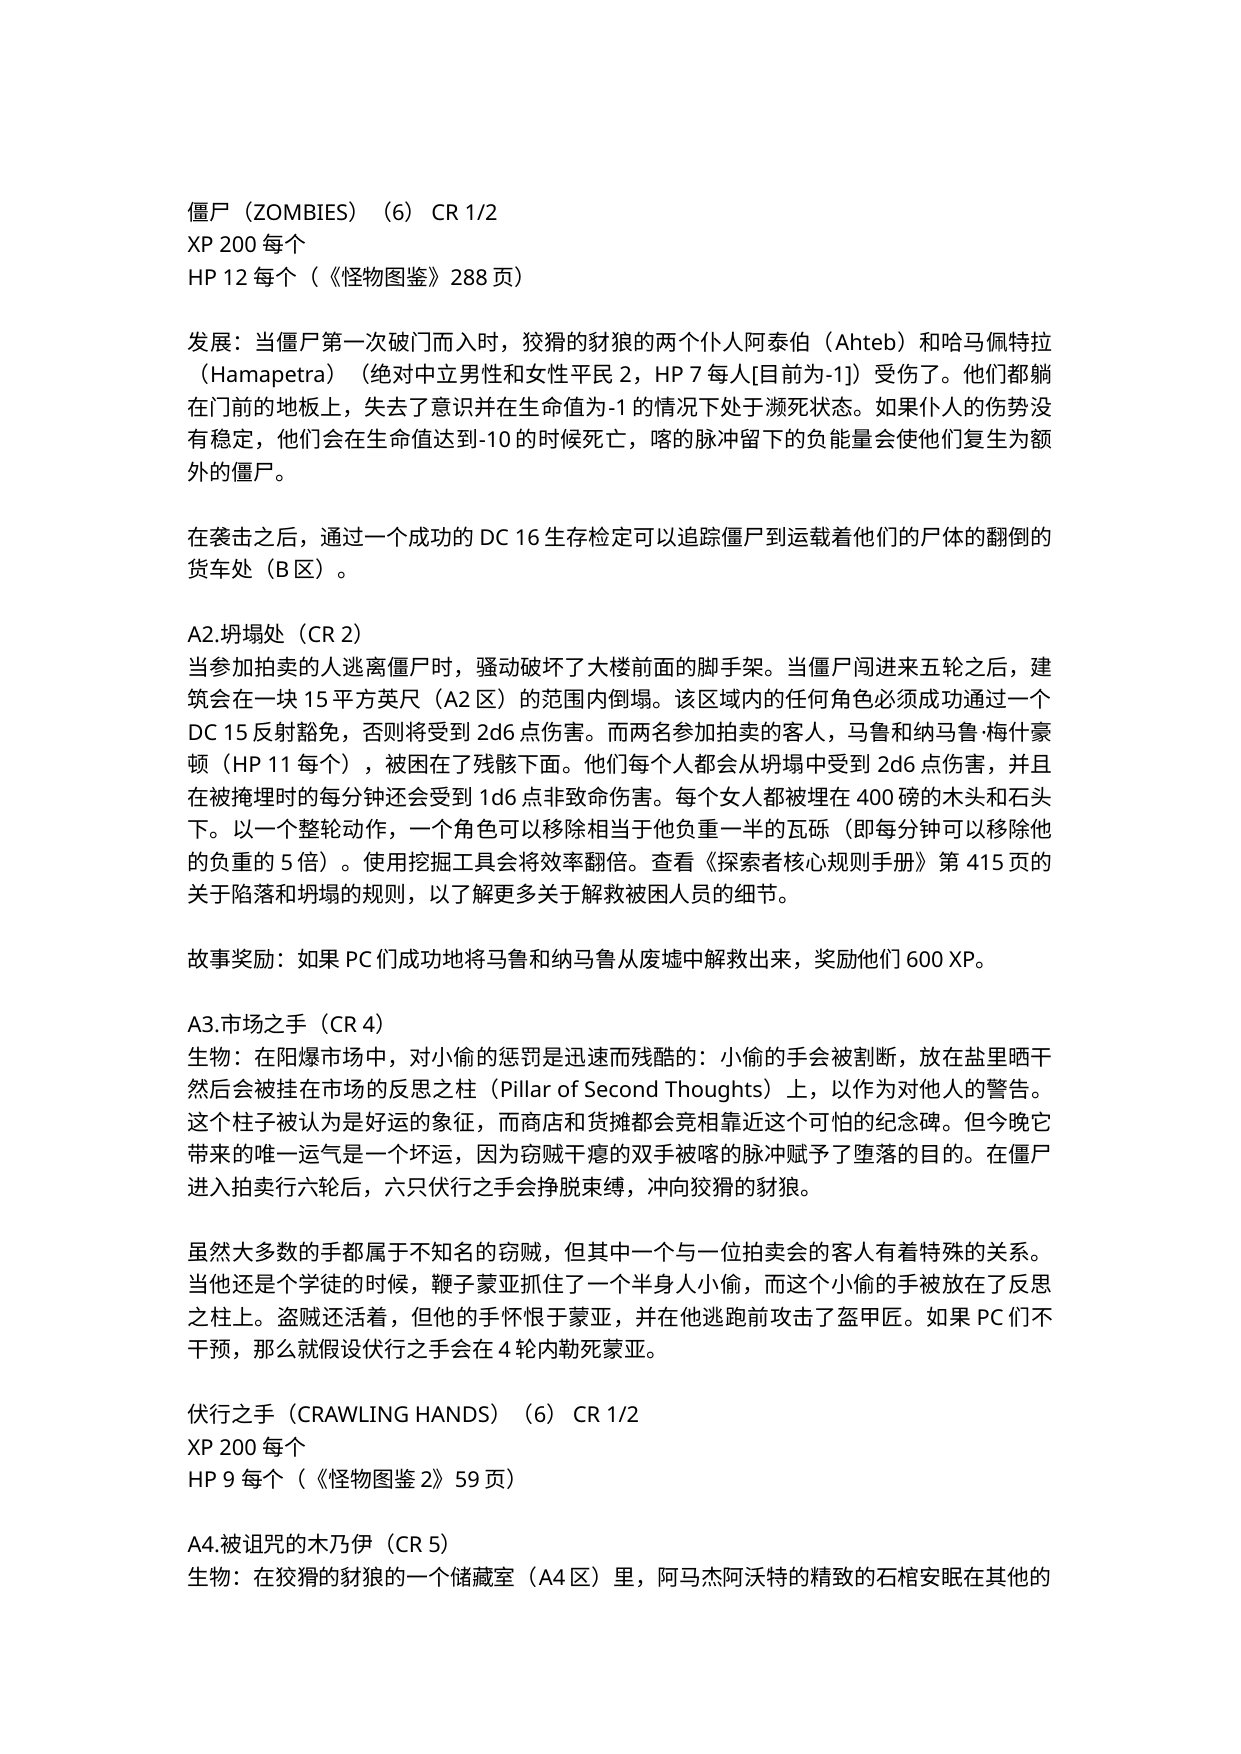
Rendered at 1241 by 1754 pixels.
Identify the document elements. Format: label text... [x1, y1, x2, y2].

text 发展：当僵尸第一次破门而入时，狡猾的豺狼的两个仆人阿泰伯（Ahteb）和哈马佩特拉（Hamapetra）（绝对中立男性和女性平民2，HP 7每人[目前为-1]）受伤了。他们都躺在门前的地板上，失去了意识并在生命值为-1的情况下处于濒死状态。如果仆人的伤势没有稳定，他们会在生命值达到-10的时候死亡，喀的脉冲留下的负能量会使他们复生为额外的僵尸。 [187, 324, 1053, 487]
text 故事奖励：如果PC们成功地将马鲁和纳马鲁从废墟中解救出来，奖励他们600 XP。 [187, 942, 1053, 974]
text 僵尸（ZOMBIES）（6） CR 1/2 [187, 194, 1053, 227]
text XP 200 每个 [187, 227, 1053, 259]
text A3.市场之手（CR 4） [187, 1007, 1053, 1039]
text XP 200 每个 [187, 1429, 1053, 1462]
text A4.被诅咒的木乃伊（CR 5） [187, 1527, 1053, 1559]
text 虽然大多数的手都属于不知名的窃贼，但其中一个与一位拍卖会的客人有着特殊的关系。当他还是个学徒的时候，鞭子蒙亚抓住了一个半身人小偷，而这个小偷的手被放在了反思之柱上。盗贼还活着，但他的手怀恨于蒙亚，并在他逃跑前攻击了盔甲匠。如果PC们不干预，那么就假设伏行之手会在4轮内勒死蒙亚。 [187, 1234, 1053, 1364]
text 生物：在阳爆市场中，对小偷的惩罚是迅速而残酷的：小偷的手会被割断，放在盐里晒干，然后会被挂在市场的反思之柱（Pillar of Second Thoughts）上，以作为对他人的警告。这个柱子被认为是好运的象征，而商店和货摊都会竞相靠近这个可怕的纪念碑。但今晚它带来的唯一运气是一个坏运，因为窃贼干瘪的双手被喀的脉冲赋予了堕落的目的。在僵尸进入拍卖行六轮后，六只伏行之手会挣脱束缚，冲向狡猾的豺狼。 [187, 1039, 1053, 1202]
text 当参加拍卖的人逃离僵尸时，骚动破坏了大楼前面的脚手架。当僵尸闯进来五轮之后，建筑会在一块15平方英尺（A2区）的范围内倒塌。该区域内的任何角色必须成功通过一个DC 15反射豁免，否则将受到2d6点伤害。而两名参加拍卖的客人，马鲁和纳马鲁·梅什豪顿（HP 11每个），被困在了残骸下面。他们每个人都会从坍塌中受到2d6点伤害，并且在被掩埋时的每分钟还会受到1d6点非致命伤害。每个女人都被埋在400磅的木头和石头下。以一个整轮动作，一个角色可以移除相当于他负重一半的瓦砾（即每分钟可以移除他的负重的5倍）。使用挖掘工具会将效率翻倍。查看《探索者核心规则手册》第415页的关于陷落和坍塌的规则，以了解更多关于解救被困人员的细节。 [187, 649, 1053, 909]
text HP 9 每个（《怪物图鉴2》59页） [187, 1462, 1053, 1494]
text 在袭击之后，通过一个成功的DC 16生存检定可以追踪僵尸到运载着他们的尸体的翻倒的货车处（B区）。 [187, 519, 1053, 584]
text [187, 1559, 1053, 1592]
text 伏行之手（CRAWLING HANDS）（6） CR 1/2 [187, 1397, 1053, 1429]
text A2.坍塌处（CR 2） [187, 617, 1053, 649]
text HP 12 每个（《怪物图鉴》288页） [187, 259, 1053, 292]
